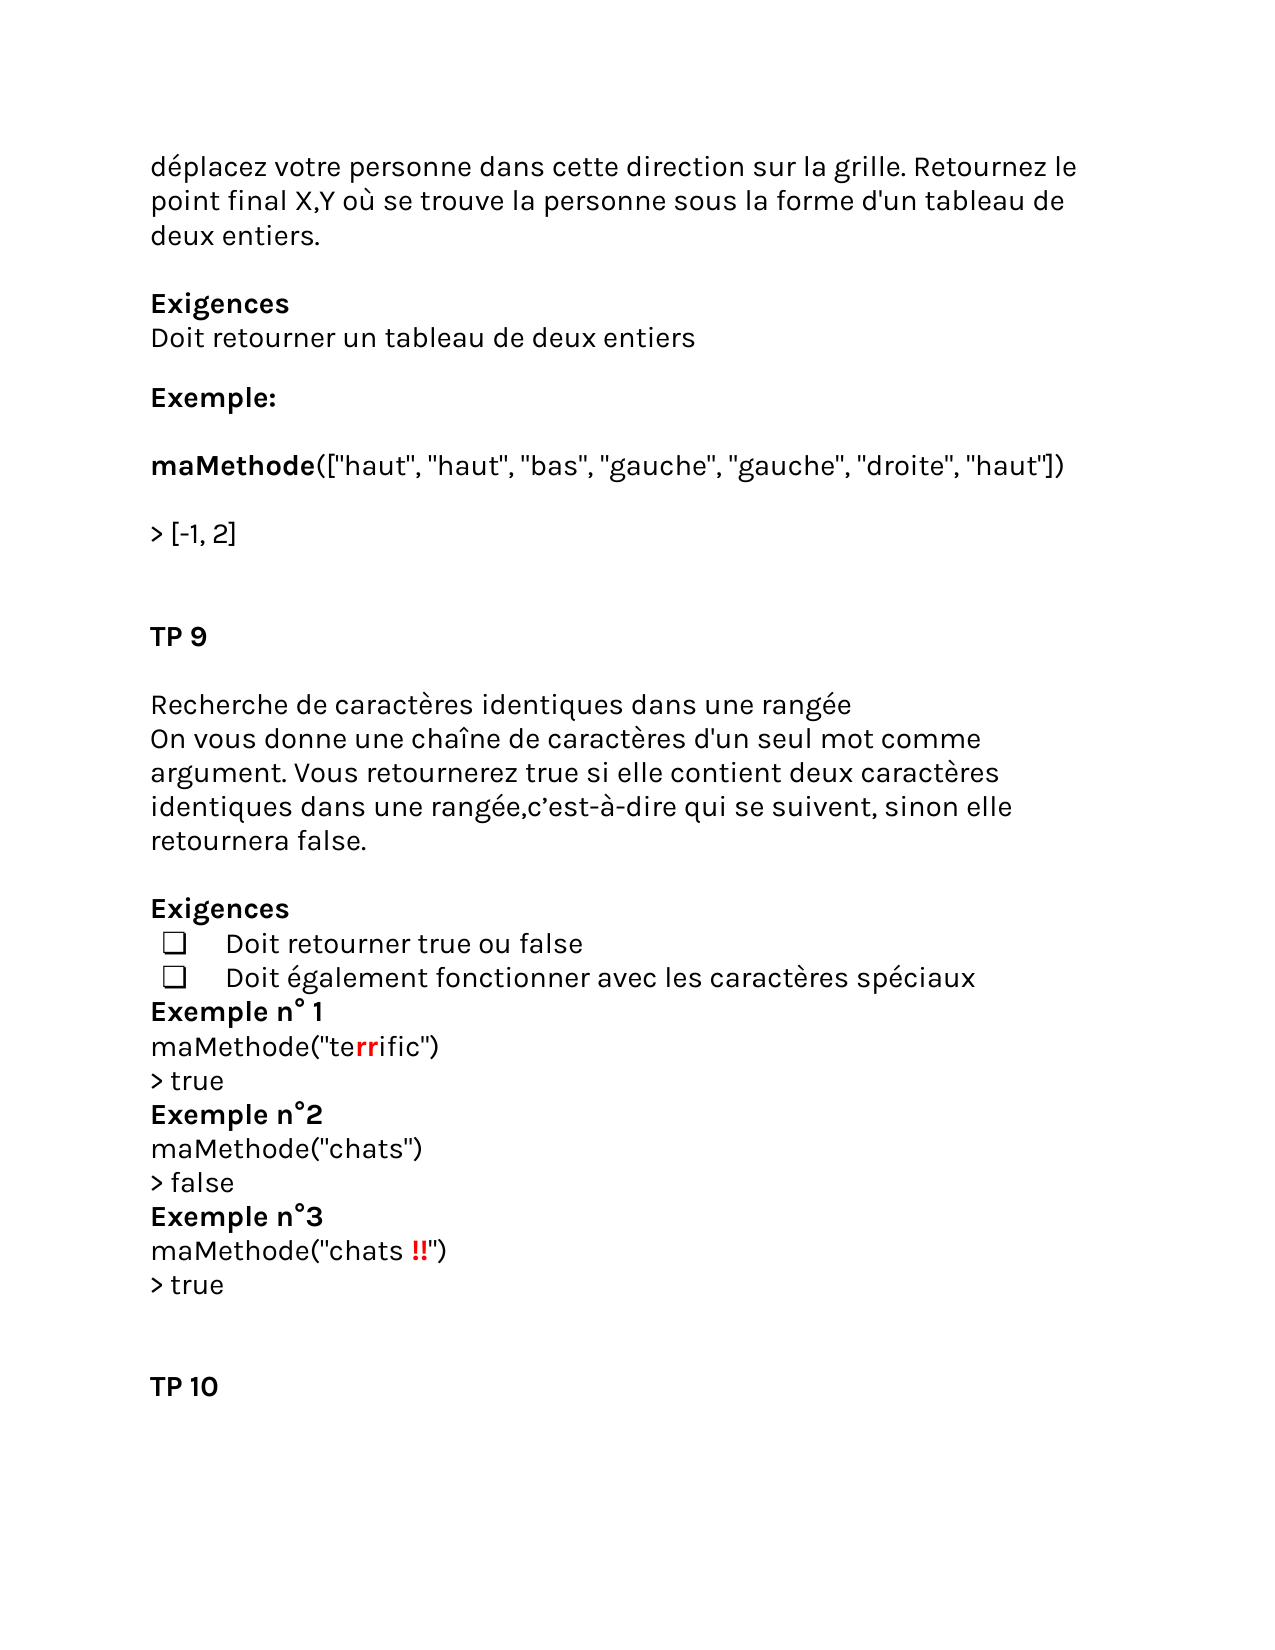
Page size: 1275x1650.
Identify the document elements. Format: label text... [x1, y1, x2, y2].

text maMethode("terrific") [150, 1029, 1125, 1063]
text Exemple: [150, 381, 1125, 415]
text > true [150, 1268, 1125, 1302]
text maMethode("chats !!") [150, 1233, 1125, 1268]
text Exigences [150, 892, 1125, 926]
text maMethode("chats") [150, 1131, 1125, 1165]
text Recherche de caractères identiques dans une rangée [150, 687, 1125, 721]
text Doit retourner un tableau de deux entiers [150, 320, 1125, 381]
list Doit également fonctionner avec les caractères spéciaux [187, 960, 1125, 995]
text > false [150, 1165, 1125, 1199]
text > [-1, 2] [150, 517, 1125, 551]
text TP 9 [150, 619, 1125, 653]
text Exemple n°3 [150, 1199, 1125, 1233]
text TP 10 [150, 1370, 1125, 1404]
list Doit retourner true ou false [187, 926, 1125, 960]
text maMethode(["haut", "haut", "bas", "gauche", "gauche", "droite", "haut"]) [150, 449, 1125, 483]
text Exemple n° 1 [150, 995, 1125, 1029]
text > true [150, 1063, 1125, 1097]
text Exemple n°2 [150, 1097, 1125, 1131]
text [150, 150, 1125, 252]
text Exigences [150, 286, 1125, 320]
text On vous donne une chaîne de caractères d'un seul mot comme argument. Vous retournerez true si elle contient deux caractères identiques dans une rangée,c’est-à-dire qui se suivent, sinon elle retournera false. [150, 721, 1125, 858]
